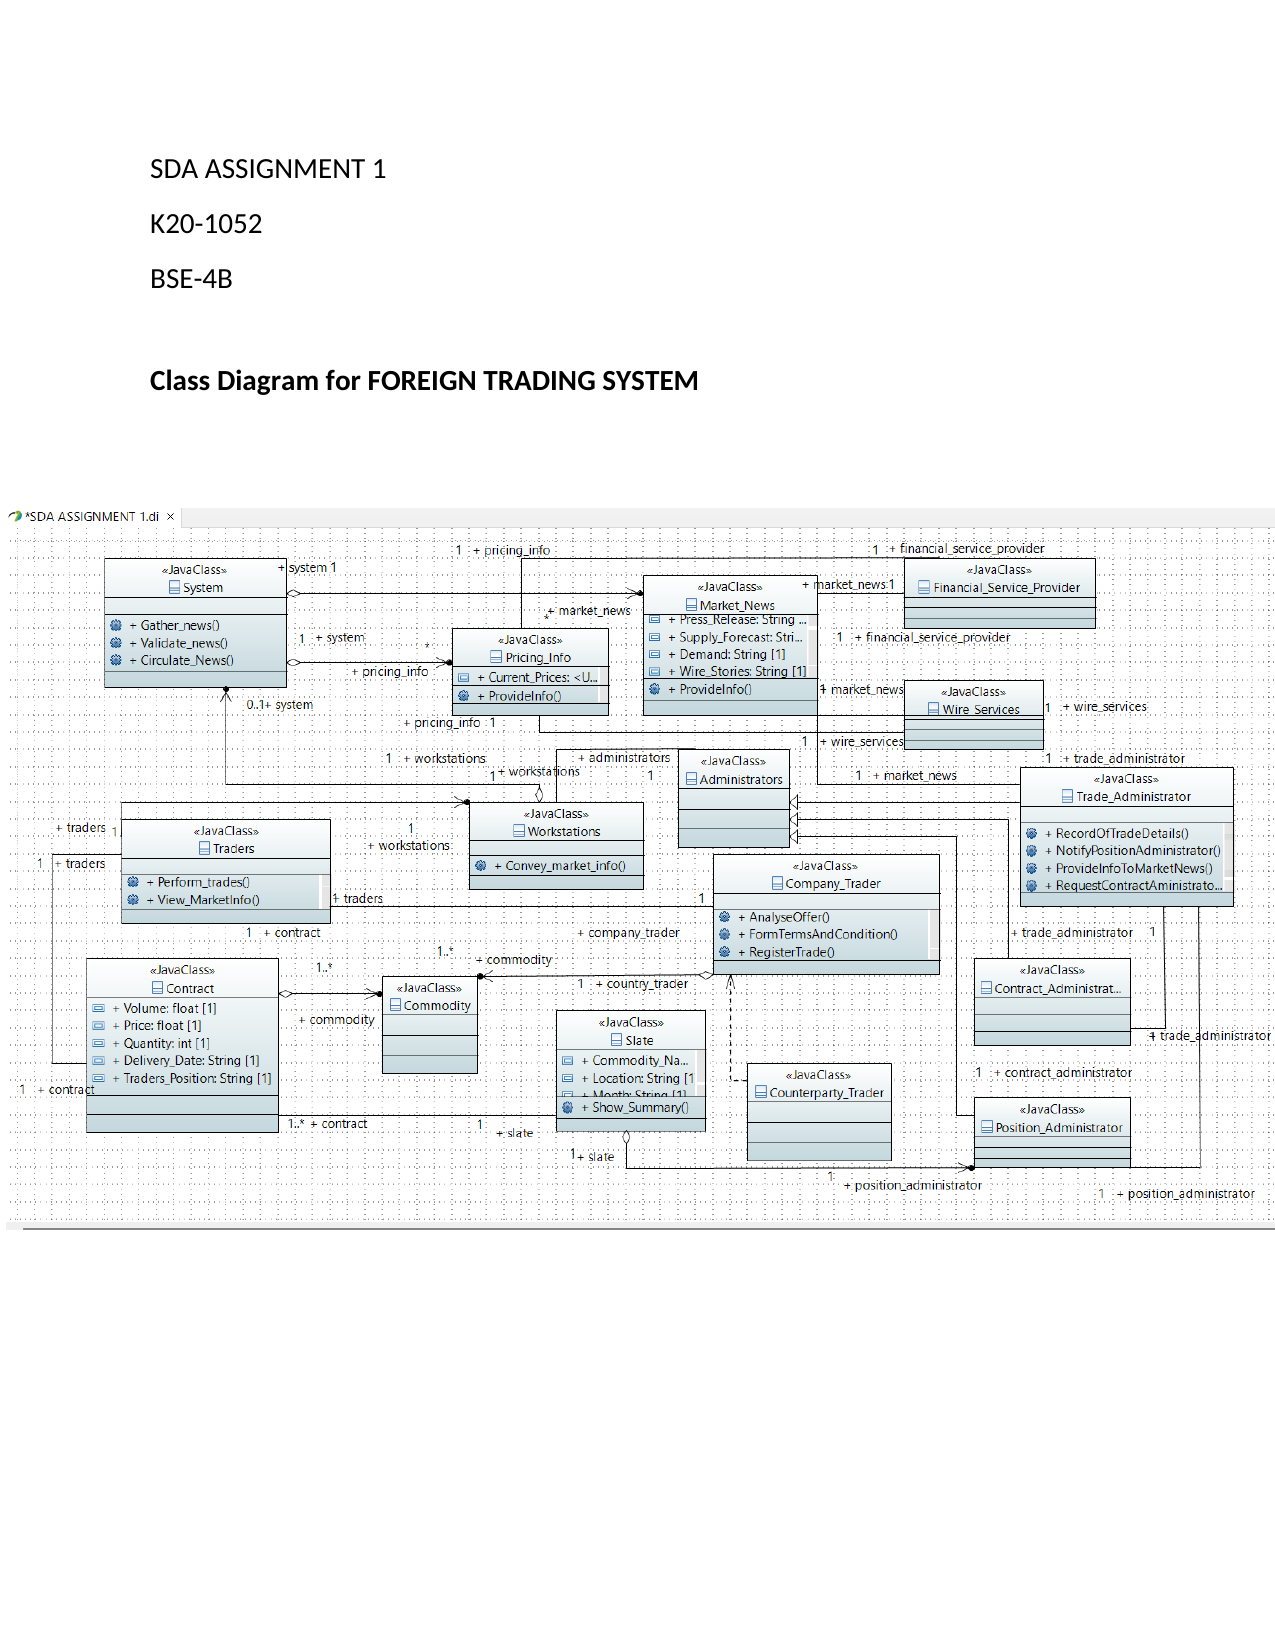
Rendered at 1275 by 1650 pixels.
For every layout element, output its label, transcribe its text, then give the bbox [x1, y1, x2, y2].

text Class Diagram for FOREIGN TRADING SYSTEM [150, 362, 1125, 398]
text BSE-4B [150, 260, 1125, 296]
picture [6, 508, 1275, 1230]
text K20-1052 [150, 205, 1125, 241]
text SDA ASSIGNMENT 1 [150, 150, 1125, 186]
